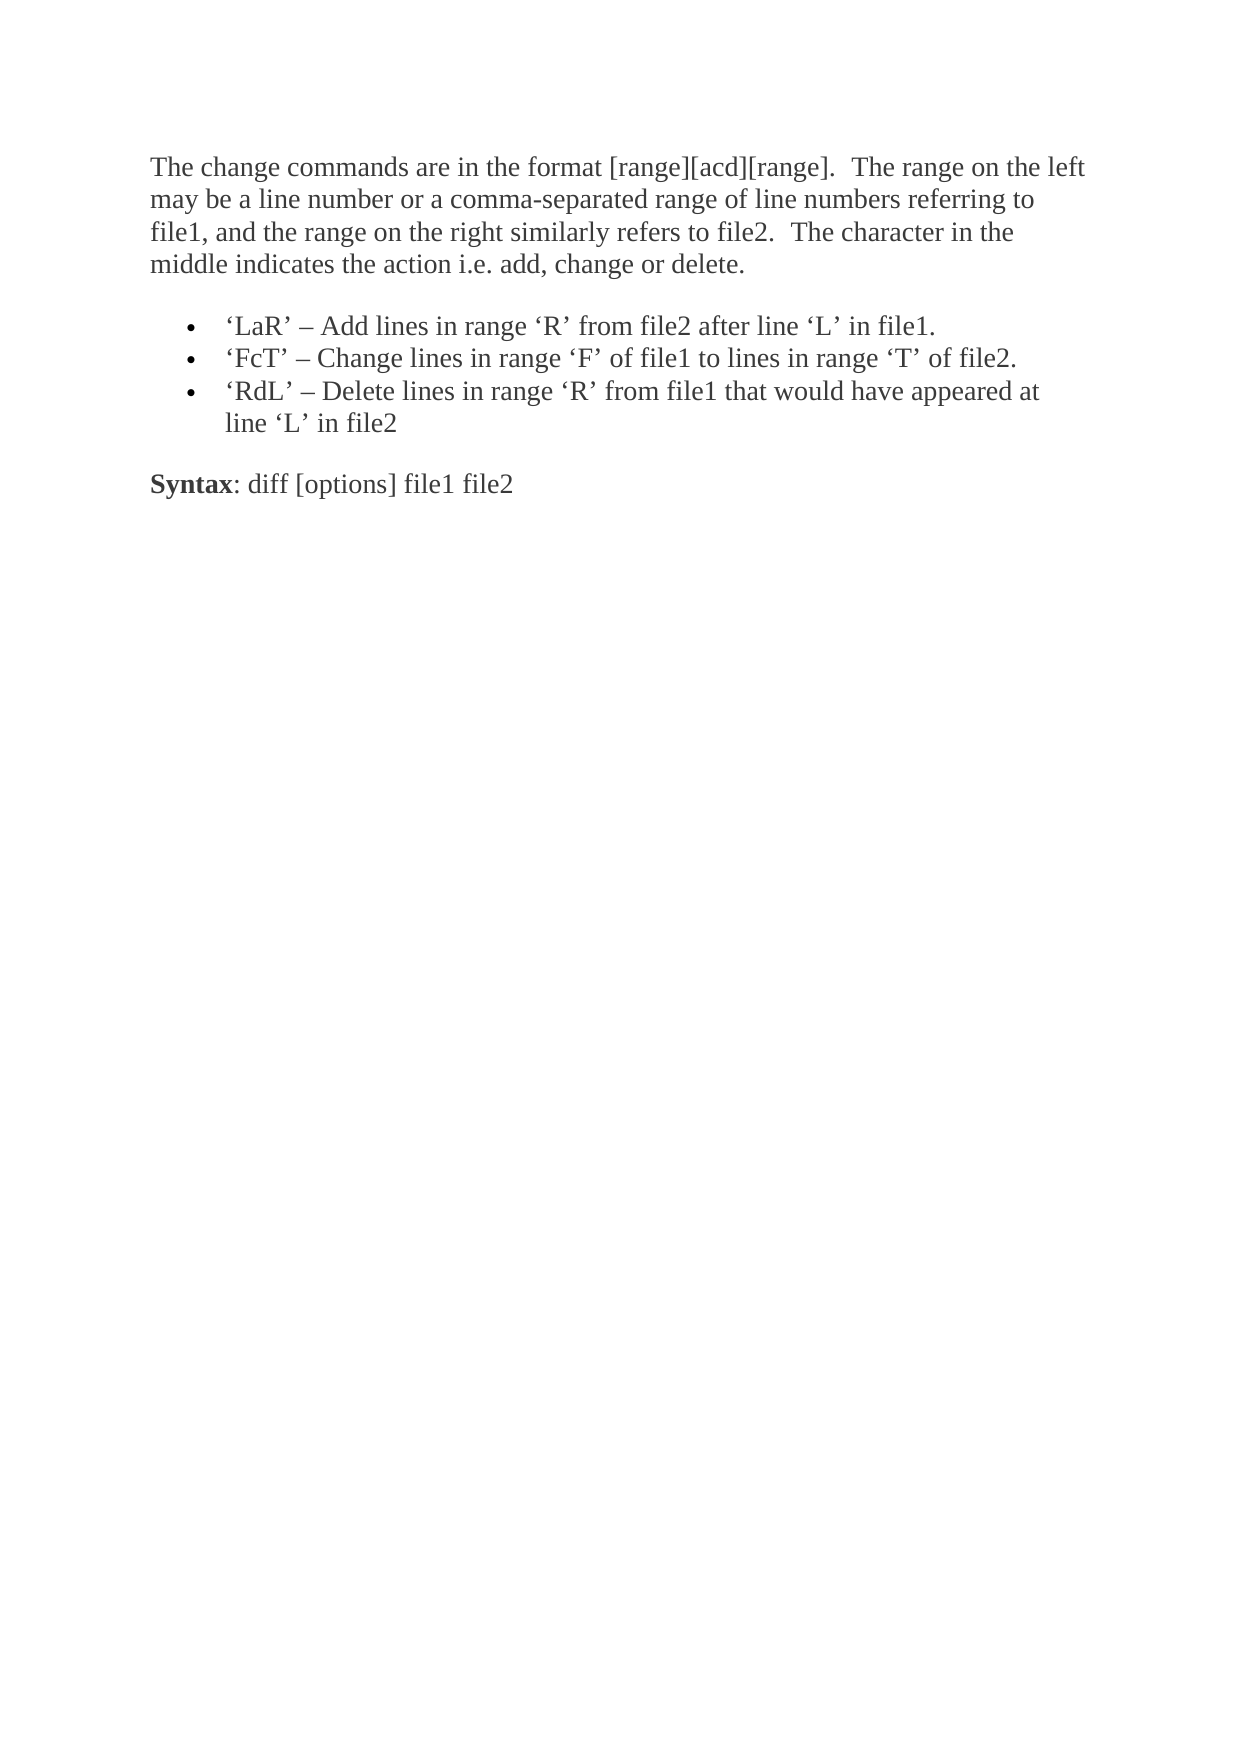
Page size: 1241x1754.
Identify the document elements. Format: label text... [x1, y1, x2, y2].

text Syntax: diff [options] file1 file2 [150, 467, 1090, 500]
list ‘LaR’ – Add lines in range ‘R’ from file2 after line ‘L’ in file1. [187, 309, 1090, 341]
list ‘RdL’ – Delete lines in range ‘R’ from file1 that would have appeared at line ‘L’ in file2 [187, 373, 1090, 438]
text The change commands are in the format [range][acd][range]. The range on the left may be a line number or a comma-separated range of line numbers referring to file1, and the range on the right similarly refers to file2. The character in the middle indicates the action i.e. add, change or delete. [150, 150, 1090, 279]
list ‘FcT’ – Change lines in range ‘F’ of file1 to lines in range ‘T’ of file2. [187, 341, 1090, 373]
